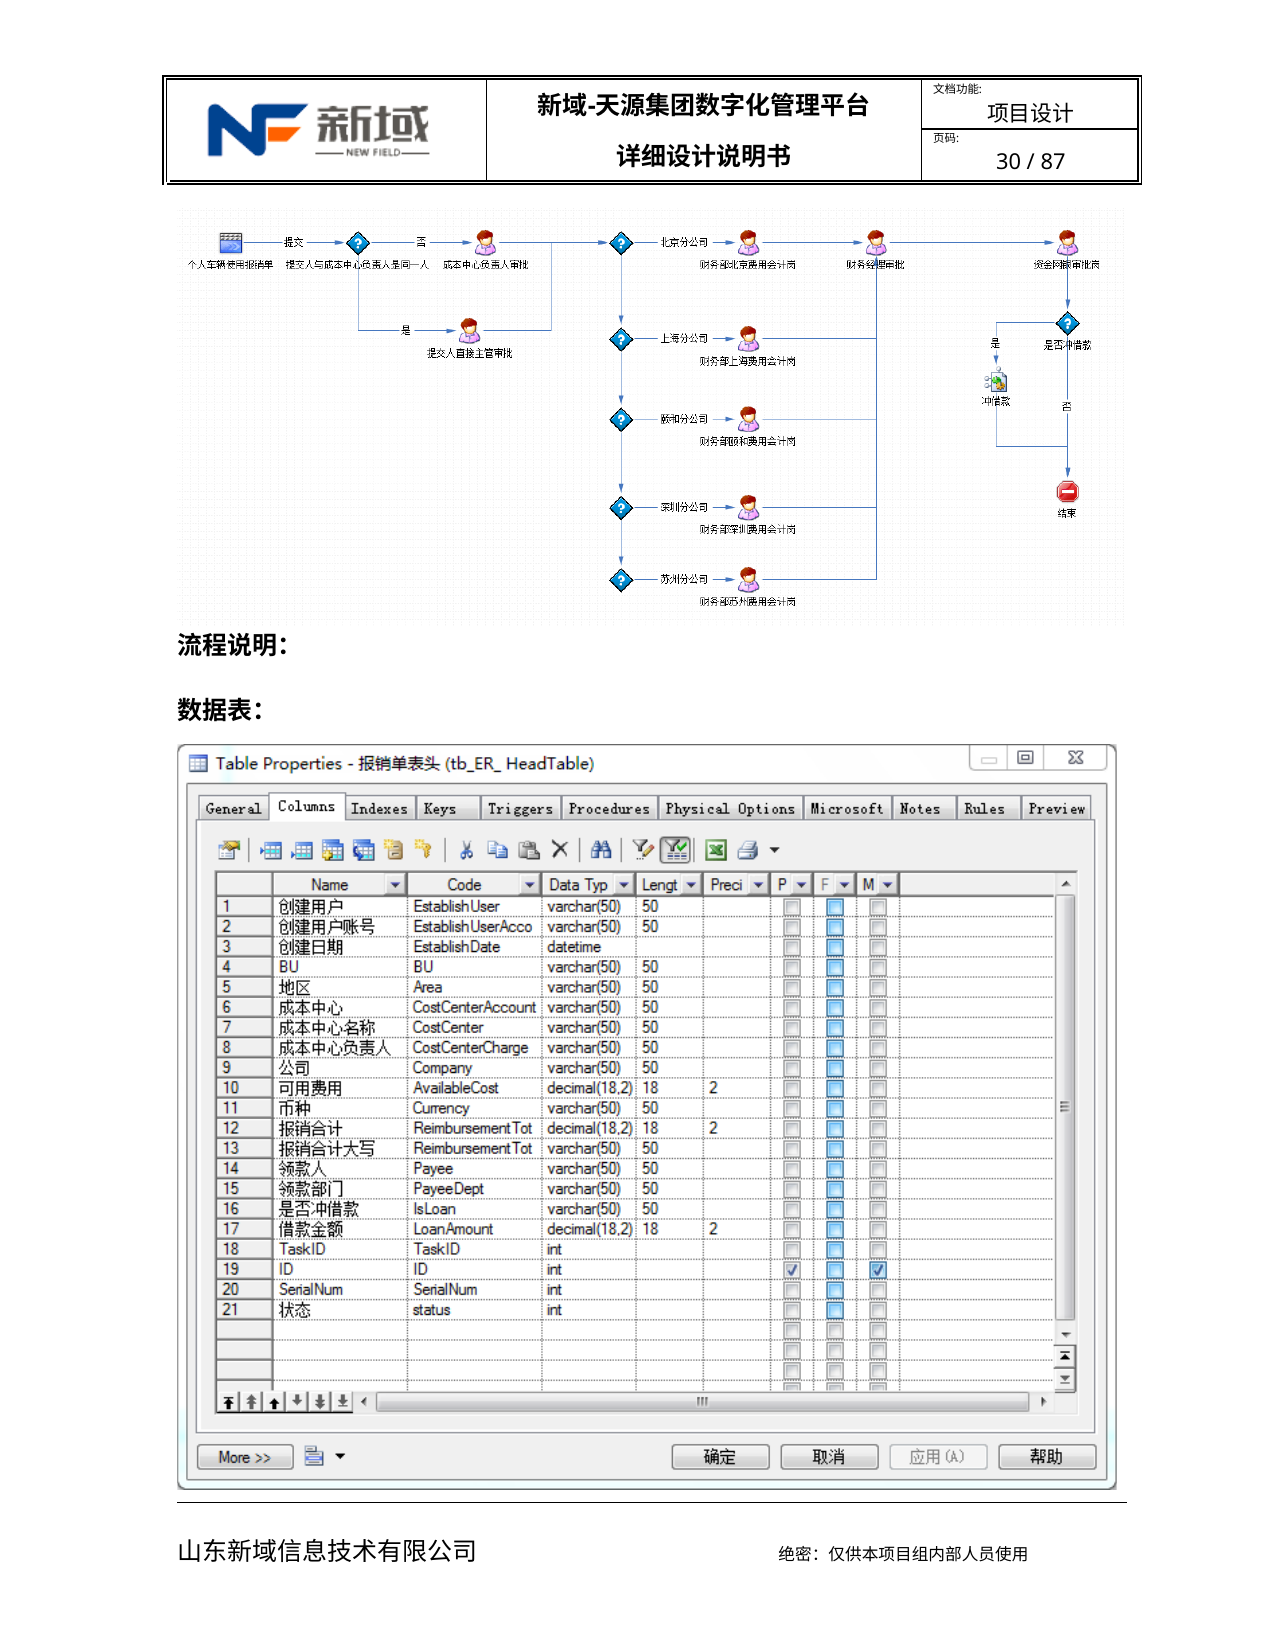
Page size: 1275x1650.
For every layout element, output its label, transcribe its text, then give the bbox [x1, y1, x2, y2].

text 数据表： [177, 690, 1127, 726]
text 流程说明： [177, 625, 1127, 661]
picture [177, 208, 1126, 626]
picture [177, 744, 1117, 1490]
picture [176, 98, 476, 162]
